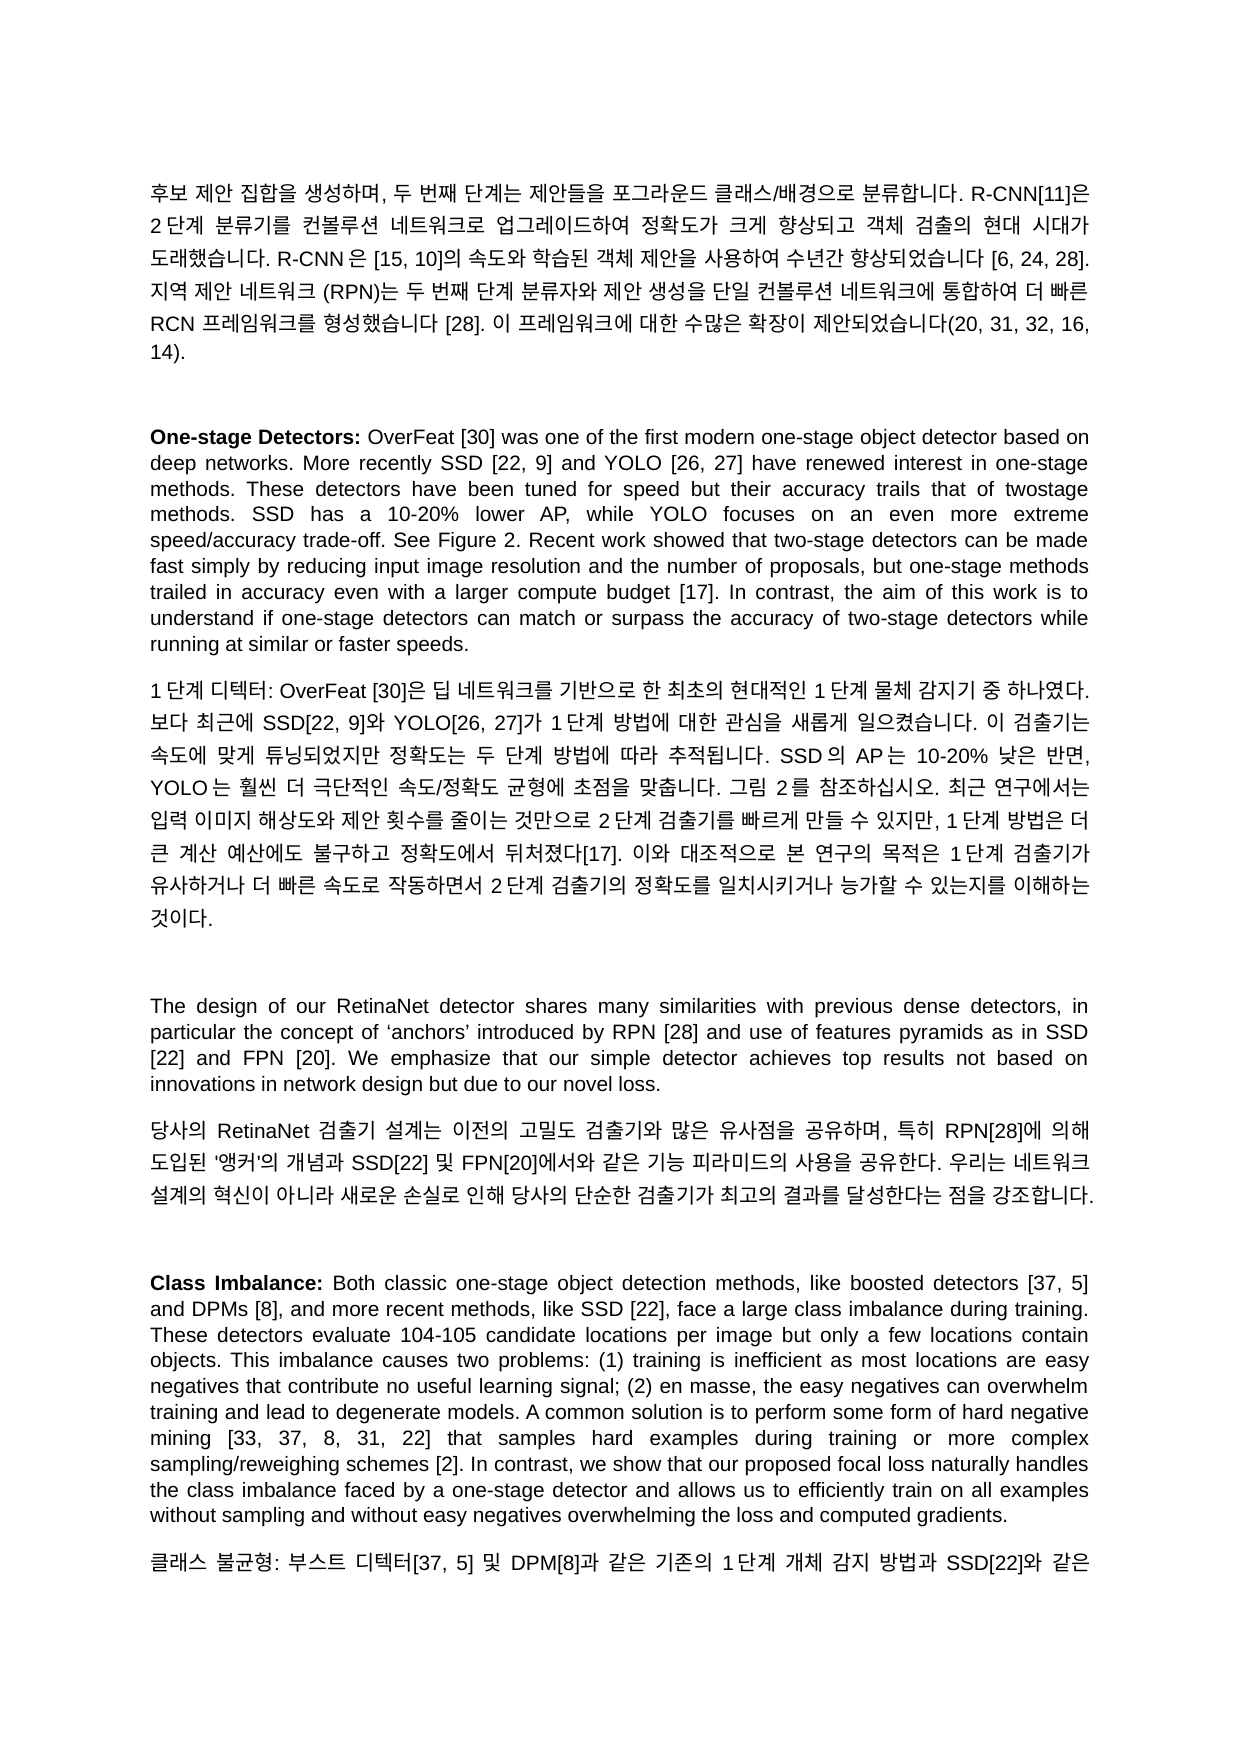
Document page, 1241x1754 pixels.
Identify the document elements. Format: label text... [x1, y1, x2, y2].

text 1단계 디텍터: OverFeat [30]은 딥 네트워크를 기반으로 한 최초의 현대적인 1단계 물체 감지기 중 하나였다. 보다 최근에 SSD[22, 9]와 YOLO[26, 27]가 1단계 방법에 대한 관심을 새롭게 일으켰습니다. 이 검출기는 속도에 맞게 튜닝되었지만 정확도는 두 단계 방법에 따라 추적됩니다. SSD의 AP는 10-20% 낮은 반면, YOLO는 훨씬 더 극단적인 속도/정확도 균형에 초점을 맞춥니다. 그림 2를 참조하십시오. 최근 연구에서는 입력 이미지 해상도와 제안 횟수를 줄이는 것만으로 2단계 검출기를 빠르게 만들 수 있지만, 1단계 방법은 더 큰 계산 예산에도 불구하고 정확도에서 뒤처졌다[17]. 이와 대조적으로 본 연구의 목적은 1단계 검출기가 유사하거나 더 빠른 속도로 작동하면서 2단계 검출기의 정확도를 일치시키거나 능가할 수 있는지를 이해하는 것이다. [150, 674, 1090, 932]
text 당사의 RetinaNet 검출기 설계는 이전의 고밀도 검출기와 많은 유사점을 공유하며, 특히 RPN[28]에 의해 도입된 '앵커'의 개념과 SSD[22] 및 FPN[20]에서와 같은 기능 피라미드의 사용을 공유한다. 우리는 네트워크 설계의 혁신이 아니라 새로운 손실로 인해 당사의 단순한 검출기가 최고의 결과를 달성한다는 점을 강조합니다. [150, 1114, 1090, 1209]
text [150, 177, 1090, 364]
text Class Imbalance: Both classic one-stage object detection methods, like boosted detectors [37, 5] and DPMs [8], and more recent methods, like SSD [22], face a large class imbalance during training. These detectors evaluate 104-105 candidate locations per image but only a few locations contain objects. This imbalance causes two problems: (1) training is inefficient as most locations are easy negatives that contribute no useful learning signal; (2) en masse, the easy negatives can overwhelm training and lead to degenerate models. A common solution is to perform some form of hard negative mining [33, 37, 8, 31, 22] that samples hard examples during training or more complex sampling/reweighing schemes [2]. In contrast, we show that our proposed focal loss naturally handles the class imbalance faced by a one-stage detector and allows us to efficiently train on all examples without sampling and without easy negatives overwhelming the loss and computed gradients. [150, 1271, 1090, 1527]
text One-stage Detectors: OverFeat [30] was one of the first modern one-stage object detector based on deep networks. More recently SSD [22, 9] and YOLO [26, 27] have renewed interest in one-stage methods. These detectors have been tuned for speed but their accuracy trails that of twostage methods. SSD has a 10-20% lower AP, while YOLO focuses on an even more extreme speed/accuracy trade-off. See Figure 2. Recent work showed that two-stage detectors can be made fast simply by reducing input image resolution and the number of proposals, but one-stage methods trailed in accuracy even with a larger compute budget [17]. In contrast, the aim of this work is to understand if one-stage detectors can match or surpass the accuracy of two-stage detectors while running at similar or faster speeds. [150, 425, 1090, 655]
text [150, 1546, 1090, 1576]
text The design of our RetinaNet detector shares many similarities with previous dense detectors, in particular the concept of ‘anchors’ introduced by RPN [28] and use of features pyramids as in SSD [22] and FPN [20]. We emphasize that our simple detector achieves top results not based on innovations in network design but due to our novel loss. [150, 994, 1090, 1095]
